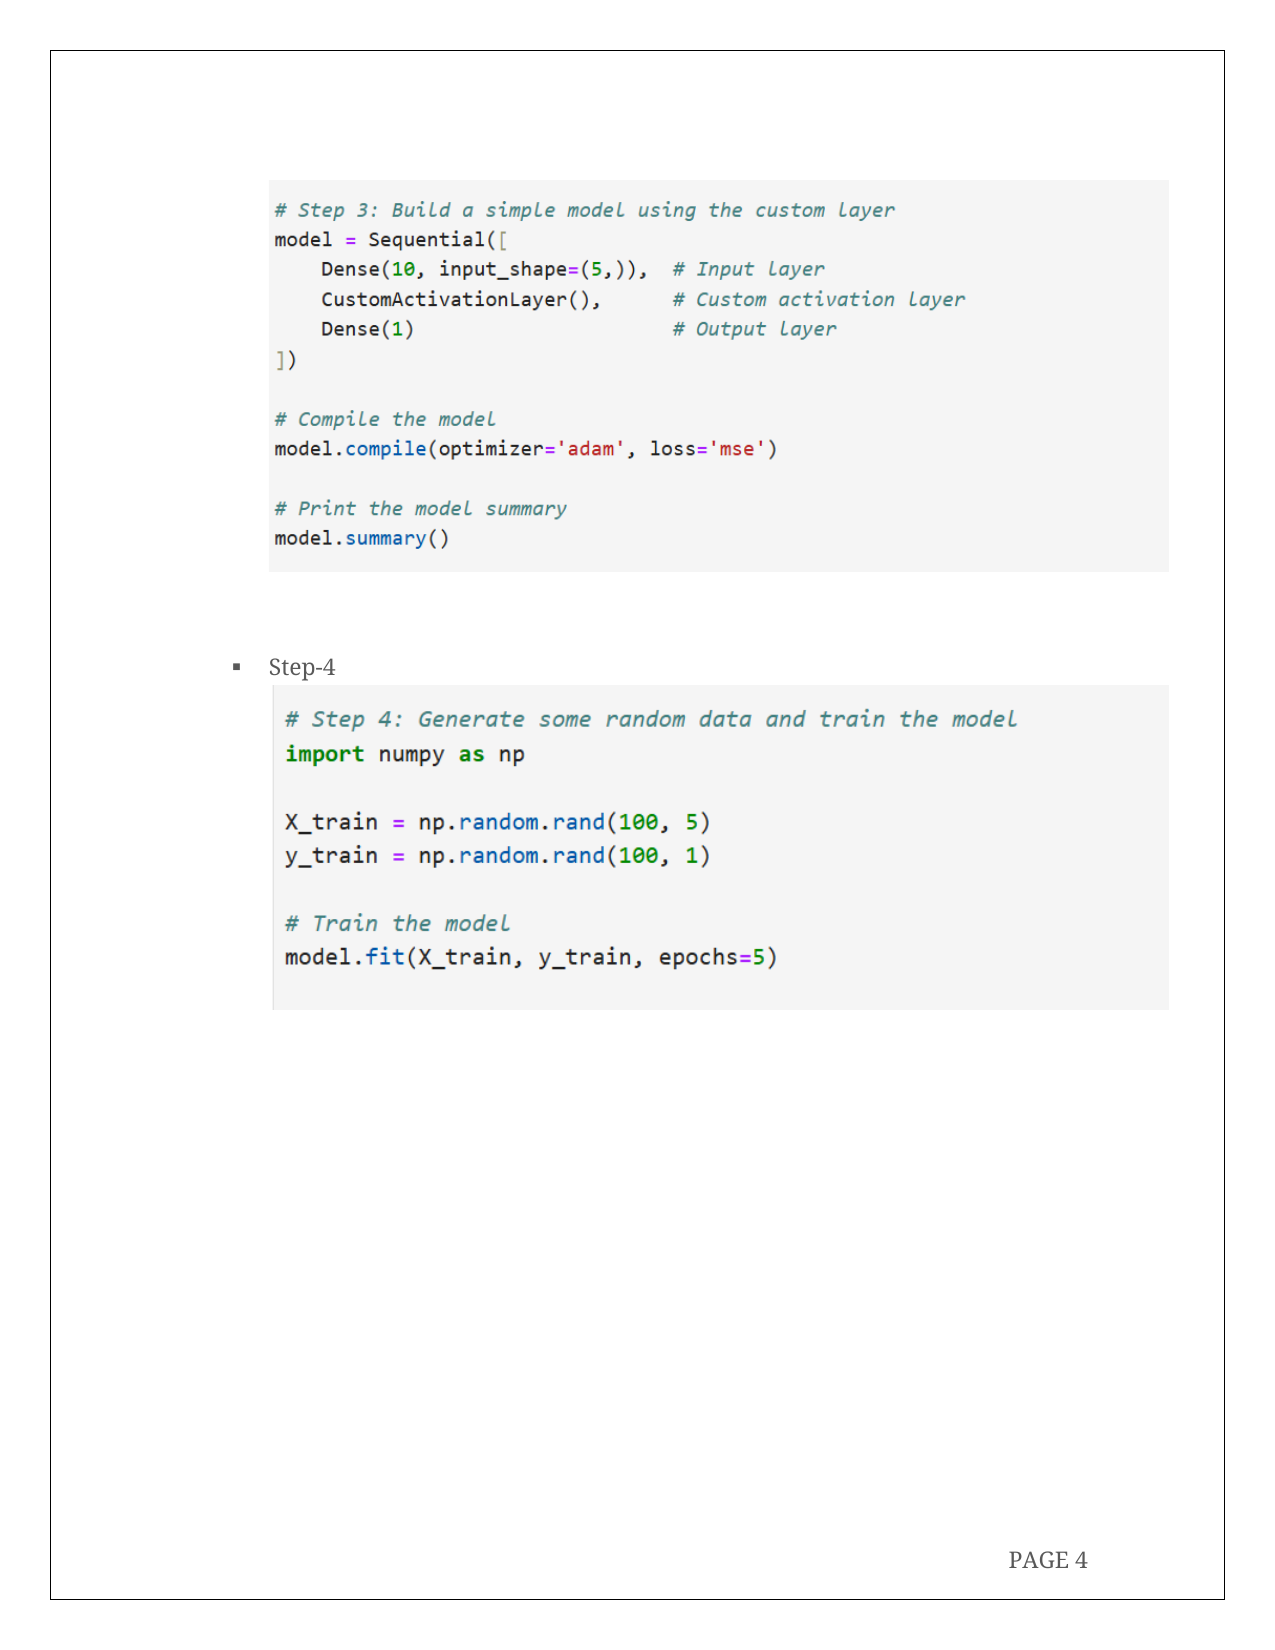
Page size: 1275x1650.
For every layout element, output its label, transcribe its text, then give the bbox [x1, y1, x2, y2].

list Step-4 [231, 651, 1087, 682]
picture [268, 685, 1169, 1010]
picture [268, 180, 1169, 572]
